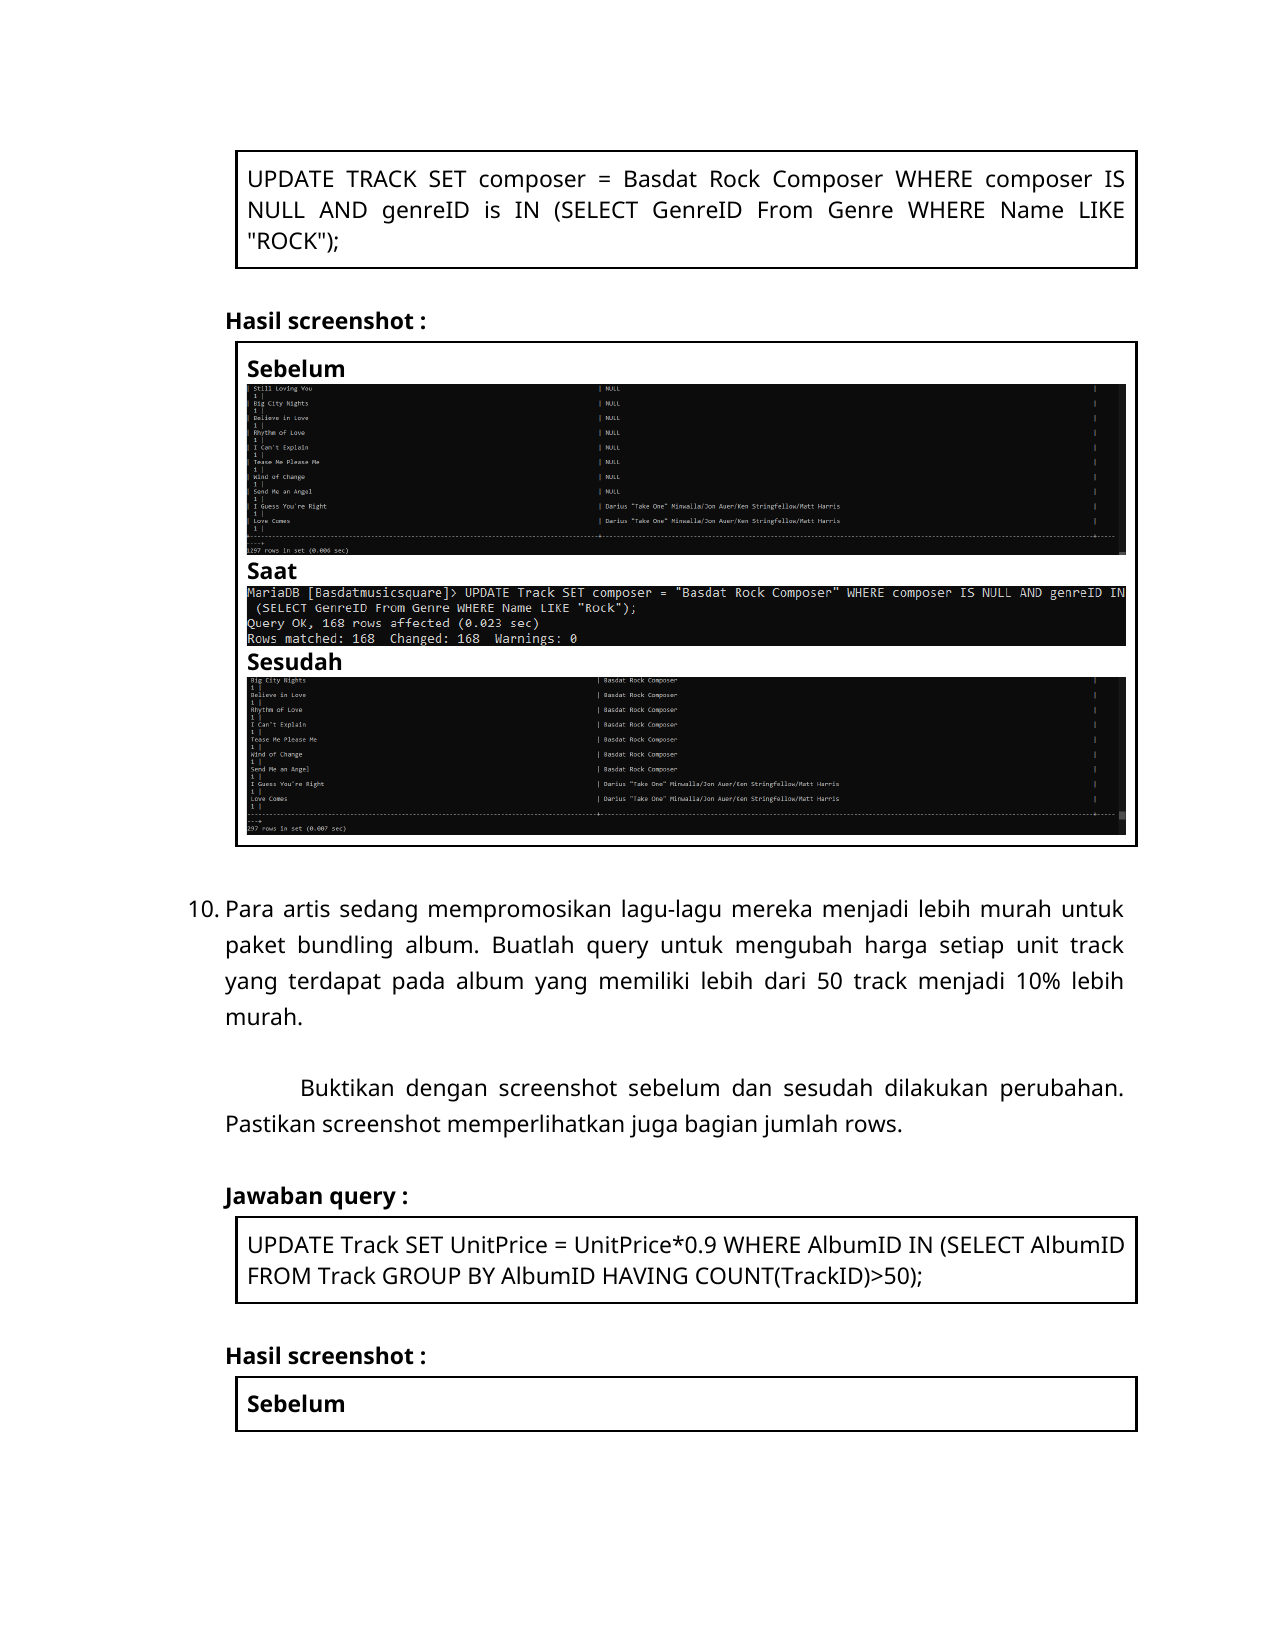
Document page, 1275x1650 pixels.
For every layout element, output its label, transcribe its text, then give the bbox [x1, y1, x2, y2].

picture [246, 586, 1126, 646]
picture [246, 384, 1126, 555]
text Hasil screenshot : [225, 1339, 1125, 1371]
text Hasil screenshot : [225, 305, 1125, 336]
subtitle Buktikan dengan screenshot sebelum dan sesudah dilakukan perubahan. Pastikan screenshot memperlihatkan juga bagian jumlah rows. [225, 1072, 1125, 1139]
text Jawaban query : [225, 1180, 1125, 1211]
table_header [238, 1378, 1135, 1430]
table_header UPDATE Track SET UnitPrice = UnitPrice*0.9 WHERE AlbumID IN (SELECT AlbumID FROM Track GROUP BY AlbumID HAVING COUNT(TrackID)>50); [238, 1218, 1135, 1302]
table_header Sebelum Saat Sesudah [238, 343, 1135, 845]
picture [246, 677, 1126, 835]
table_header UPDATE TRACK SET composer = Basdat Rock Composer WHERE composer IS NULL AND genreID is IN (SELECT GenreID From Genre WHERE Name LIKE "ROCK"); [238, 152, 1135, 267]
subtitle Para artis sedang mempromosikan lagu-lagu mereka menjadi lebih murah untuk paket bundling album. Buatlah query untuk mengubah harga setiap unit track yang terdapat pada album yang memiliki lebih dari 50 track menjadi 10% lebih murah. [187, 893, 1125, 1032]
